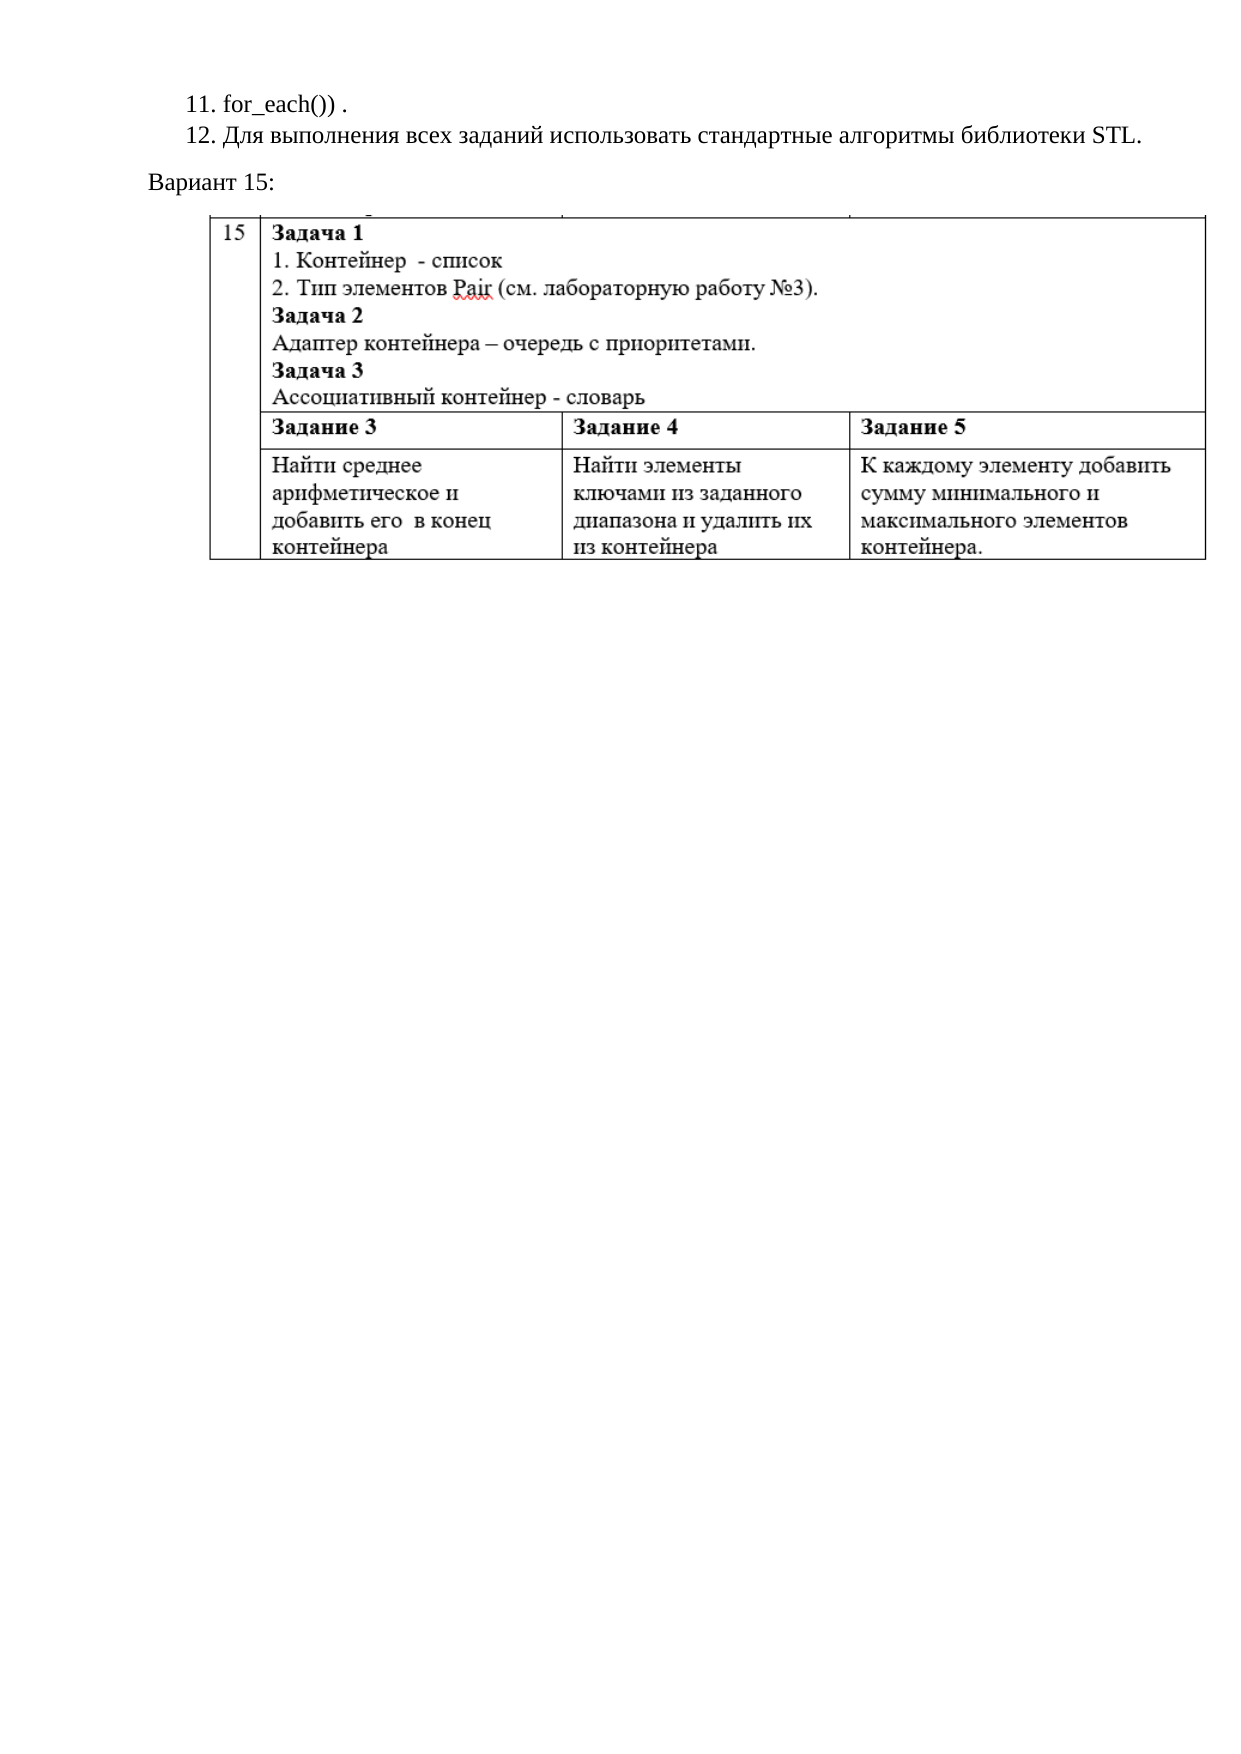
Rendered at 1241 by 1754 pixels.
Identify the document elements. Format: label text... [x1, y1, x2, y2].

picture [206, 215, 1211, 566]
text Вариант 15: [148, 167, 1152, 196]
list for_each()) . [185, 89, 1152, 117]
list Для выполнения всех заданий использовать стандартные алгоритмы библиотеки STL. [185, 120, 1152, 148]
